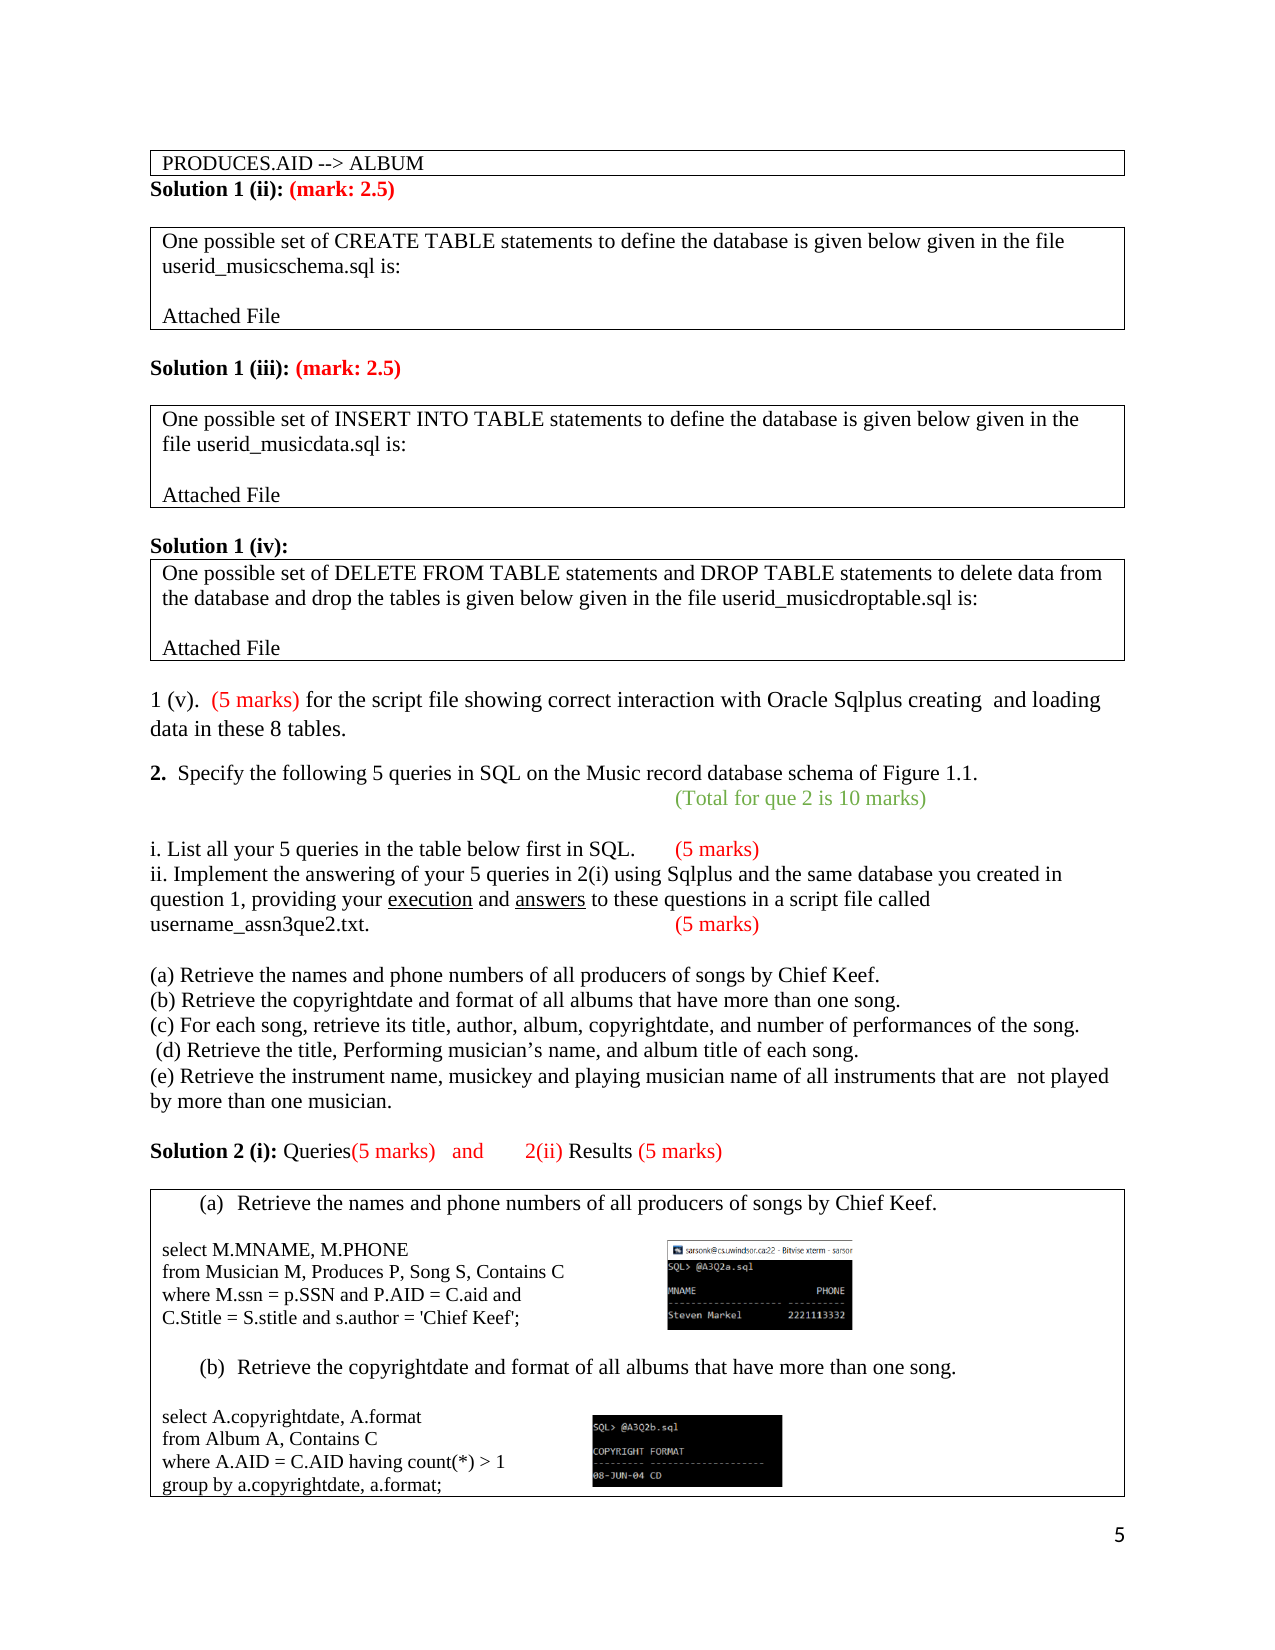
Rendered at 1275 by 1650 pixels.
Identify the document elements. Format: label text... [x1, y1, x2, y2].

text Solution 1 (iii): (mark: 2.5) [150, 355, 1125, 380]
table_header One possible set of DELETE FROM TABLE statements and DROP TABLE statements to delete data from the database and drop the tables is given below given in the file userid_musicdroptable.sql is: Attached File [151, 560, 1124, 660]
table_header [151, 1190, 1124, 1496]
text (a) Retrieve the names and phone numbers of all producers of songs by Chief Keef. [150, 962, 1125, 987]
text (b) Retrieve the copyrightdate and format of all albums that have more than one song. [150, 987, 1125, 1012]
list 2. Specify the following 5 queries in SQL on the Music record database schema of Figure 1.1. [150, 760, 1125, 785]
list (Total for que 2 is 10 marks) [600, 785, 1125, 811]
text i. List all your 5 queries in the table below first in SQL. (5 marks) [150, 836, 1125, 861]
text (c) For each song, retrieve its title, author, album, copyrightdate, and number of performances of the song. [150, 1012, 1125, 1037]
text 1 (v). (5 marks) for the script file showing correct interaction with Oracle Sqlplus creating and loading data in these 8 tables. [150, 687, 1125, 741]
text Solution 2 (i): Queries(5 marks) and 2(ii) Results (5 marks) [150, 1138, 1125, 1163]
picture [667, 1240, 853, 1330]
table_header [151, 151, 1124, 175]
text (e) Retrieve the instrument name, musickey and playing musician name of all instruments that are not played by more than one musician. [150, 1063, 1125, 1113]
text (d) Retrieve the title, Performing musician’s name, and album title of each song. [150, 1037, 1125, 1063]
table_header One possible set of INSERT INTO TABLE statements to define the database is given below given in the file userid_musicdata.sql is: Attached File [151, 406, 1124, 507]
table_header One possible set of CREATE TABLE statements to define the database is given below given in the file userid_musicschema.sql is: Attached File [151, 228, 1124, 328]
picture [592, 1415, 783, 1487]
text Solution 1 (ii): (mark: 2.5) [150, 176, 1125, 201]
text ii. Implement the answering of your 5 queries in 2(i) using Sqlplus and the same database you created in question 1, providing your execution and answers to these questions in a script file called username_assn3que2.txt. (5 marks) [150, 861, 1125, 937]
text Solution 1 (iv): [150, 533, 1125, 558]
